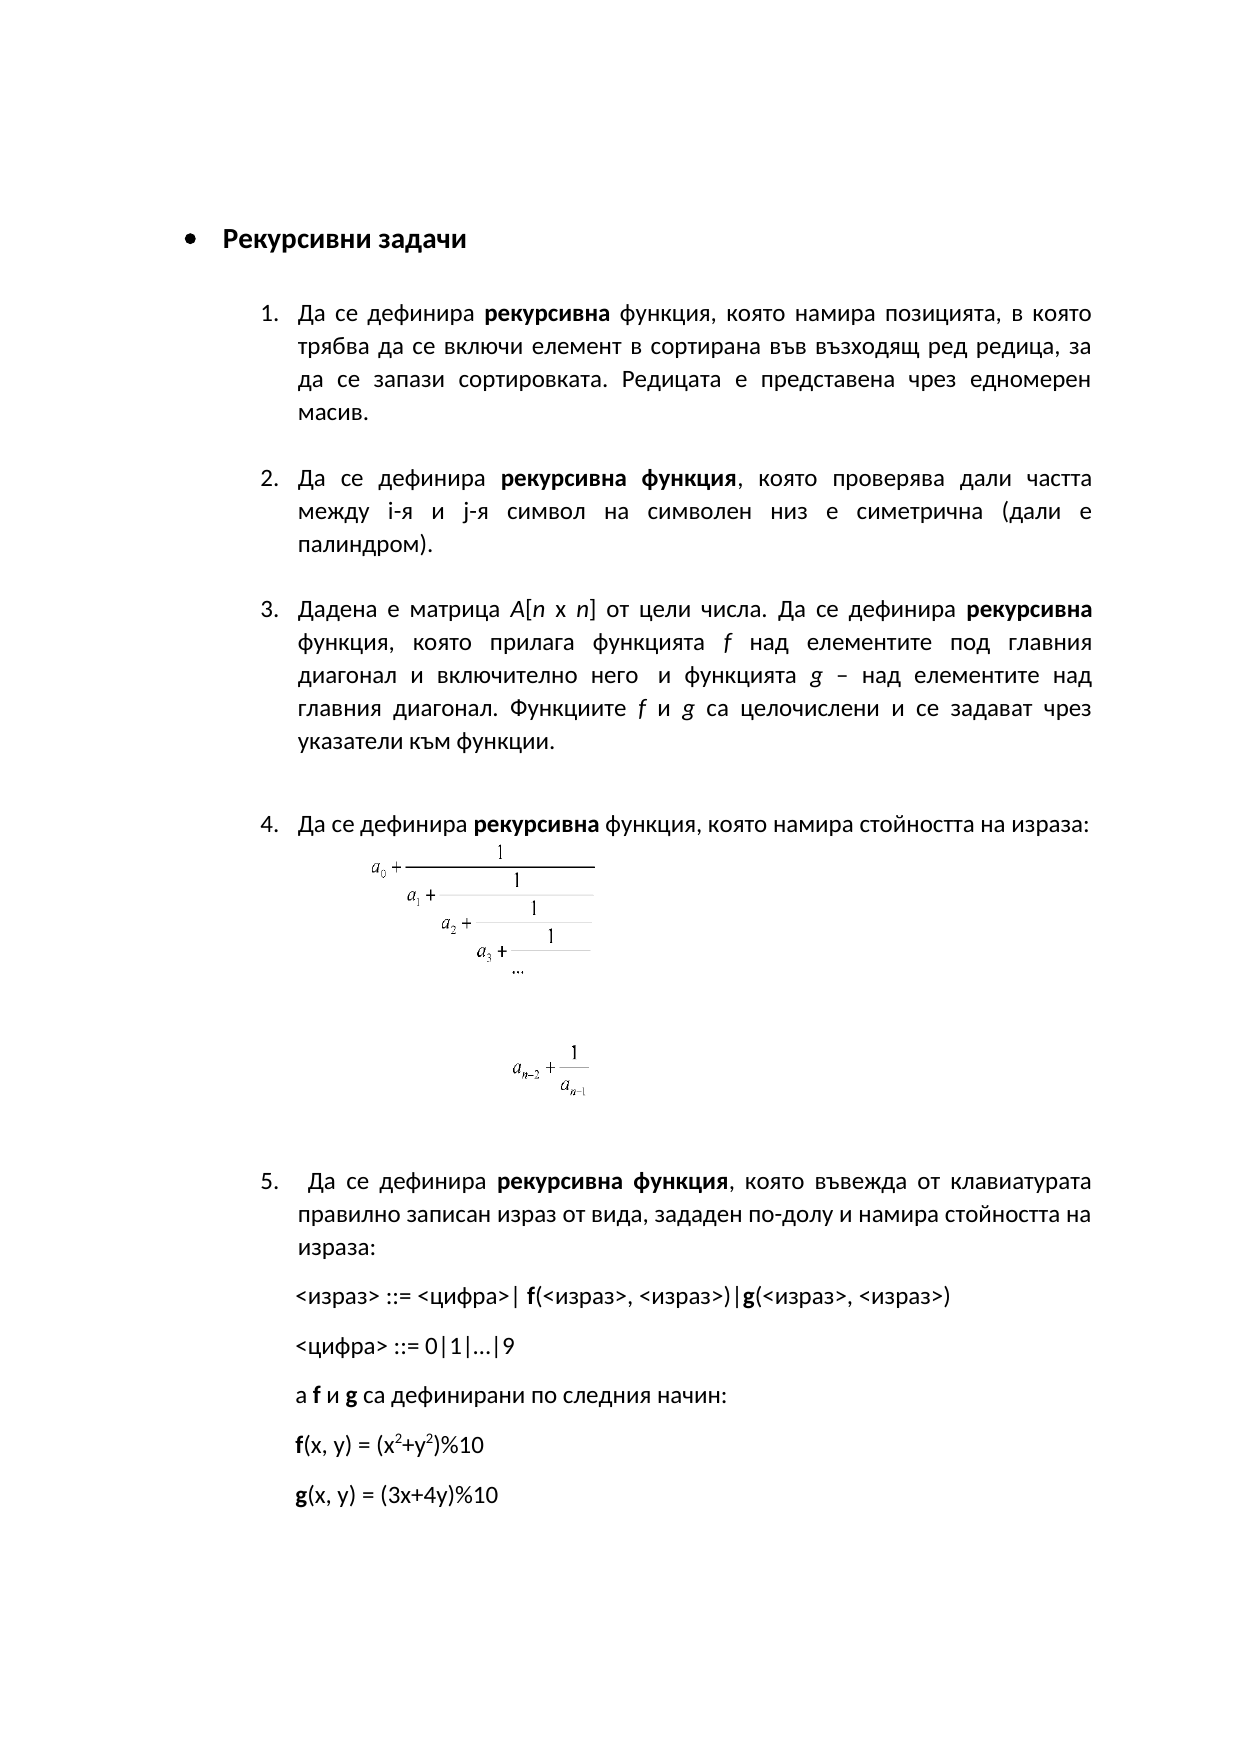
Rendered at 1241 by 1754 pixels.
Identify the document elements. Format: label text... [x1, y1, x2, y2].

text g(x, y) = (3x+4y)%10 [148, 1479, 1093, 1509]
list Да се дефинира рекурсивна функция, която въвежда от клавиатурата правилно записан израз от вида, зададен по-долу и намира стойността на израза: [260, 1165, 1093, 1261]
text f(x, y) = (x2+y2)%10 [148, 1429, 1093, 1460]
list Рекурсивни задачи [185, 221, 1093, 256]
text <израз> ::= <цифра>| f(<израз>, <израз>)|g(<израз>, <израз>) [220, 1281, 1093, 1311]
text <цифра> ::= 0|1|…|9 [220, 1330, 1093, 1361]
list Дадена е матрица A[n x n] от цели числа. Да се дефинира рекурсивна функция, която прилага функцията f над елементите под главния диагонал и включително него и функцията g – над елементите над главния диагонал. Функциите f и g са целочислени и се задават чрез указатели към функции. [260, 594, 1093, 756]
list Да се дефинира рекурсивна функция, която проверява дали частта между i-я и j-я символ на символен низ е симетрична (дали е палиндром). [260, 462, 1093, 558]
picture [368, 838, 599, 1100]
list Да се дефинира рекурсивна функция, която намира стойността на израза: [260, 808, 1093, 838]
text а f и g са дефинирани по следния начин: [295, 1380, 1093, 1410]
list Да се дефинира рекурсивна функция, която намира позицията, в която трябва да се включи елемент в сортирана във възходящ ред редица, за да се запази сортировката. Редицата е представена чрез едномерен масив. [260, 297, 1093, 427]
